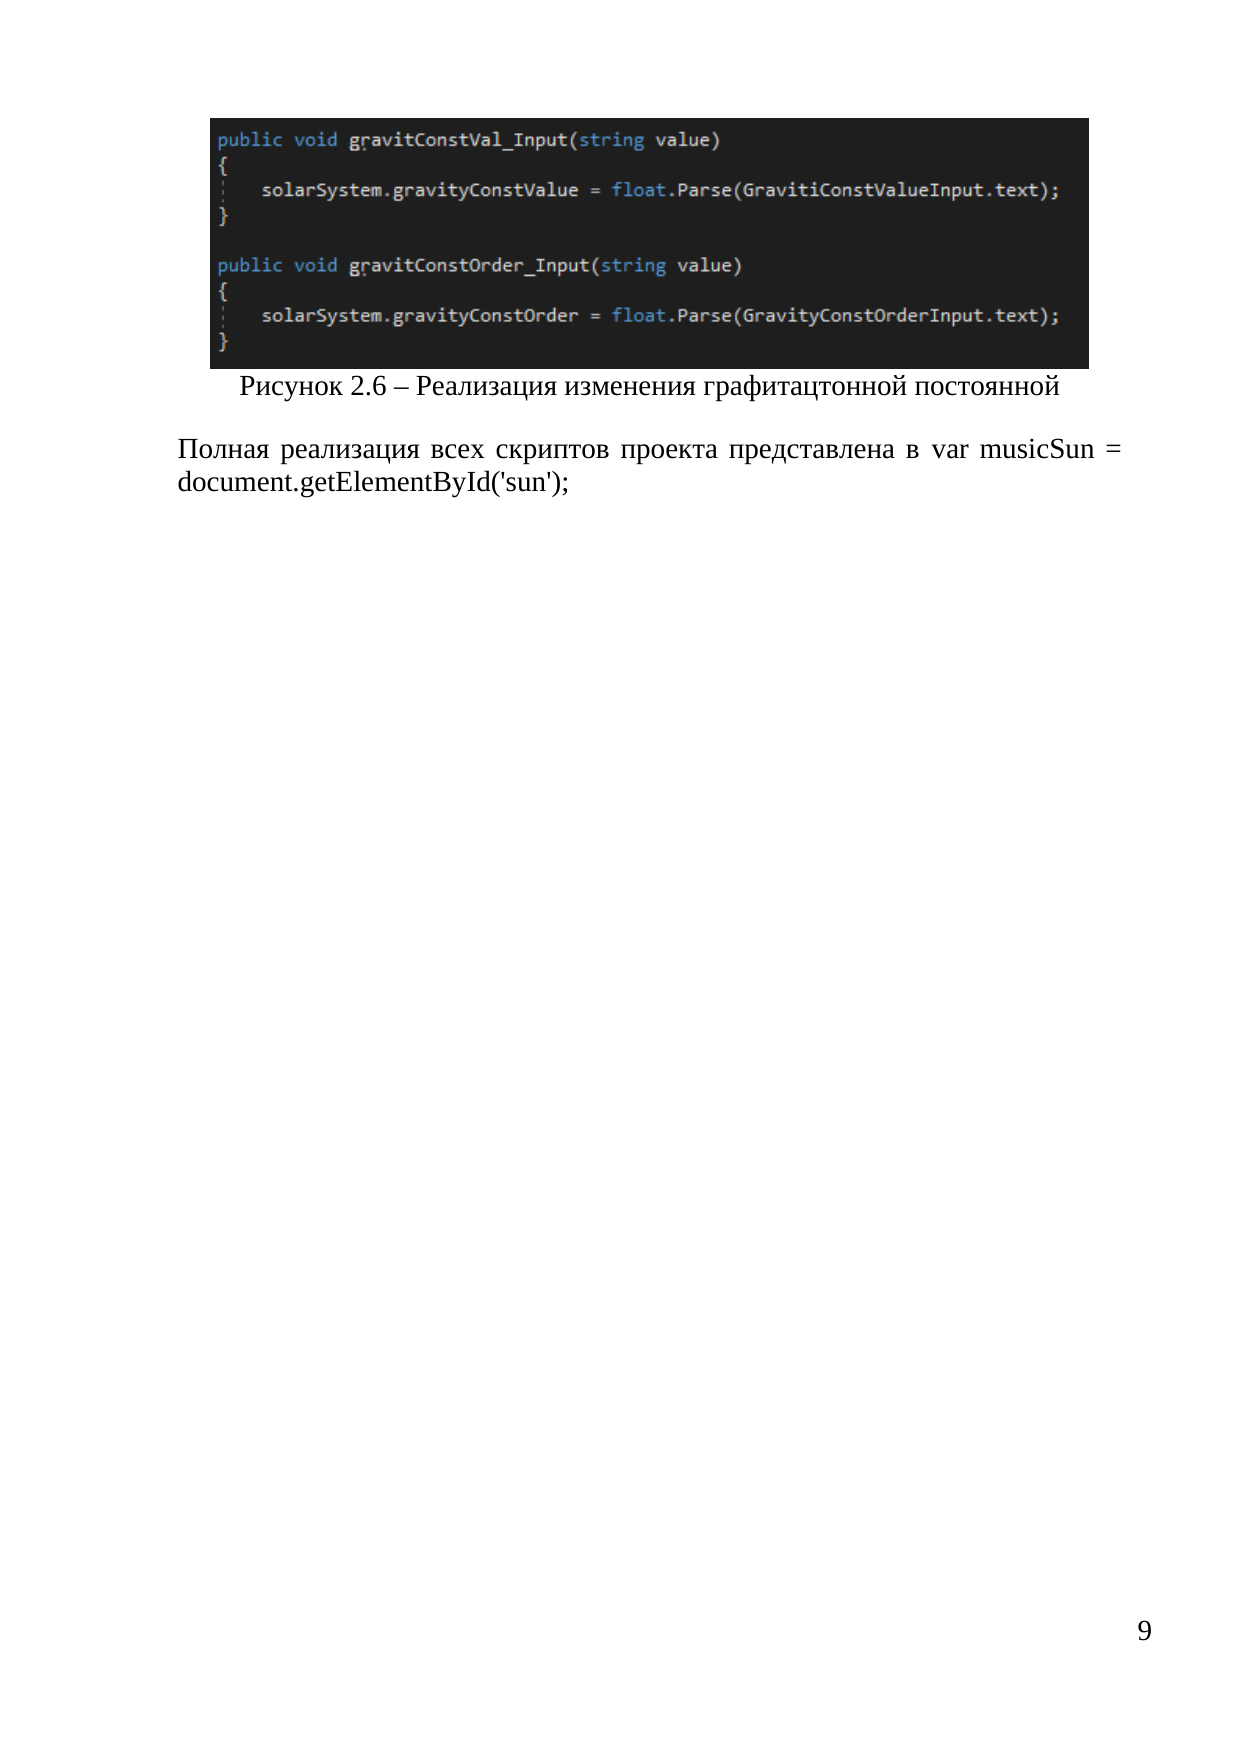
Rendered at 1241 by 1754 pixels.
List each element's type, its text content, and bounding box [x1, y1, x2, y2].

picture [210, 118, 1089, 369]
text Рисунок 2.6 – Реализация изменения графитацтонной постоянной [177, 368, 1122, 402]
text Полная реализация всех скриптов проекта представлена в приложении Б. [177, 431, 1122, 498]
